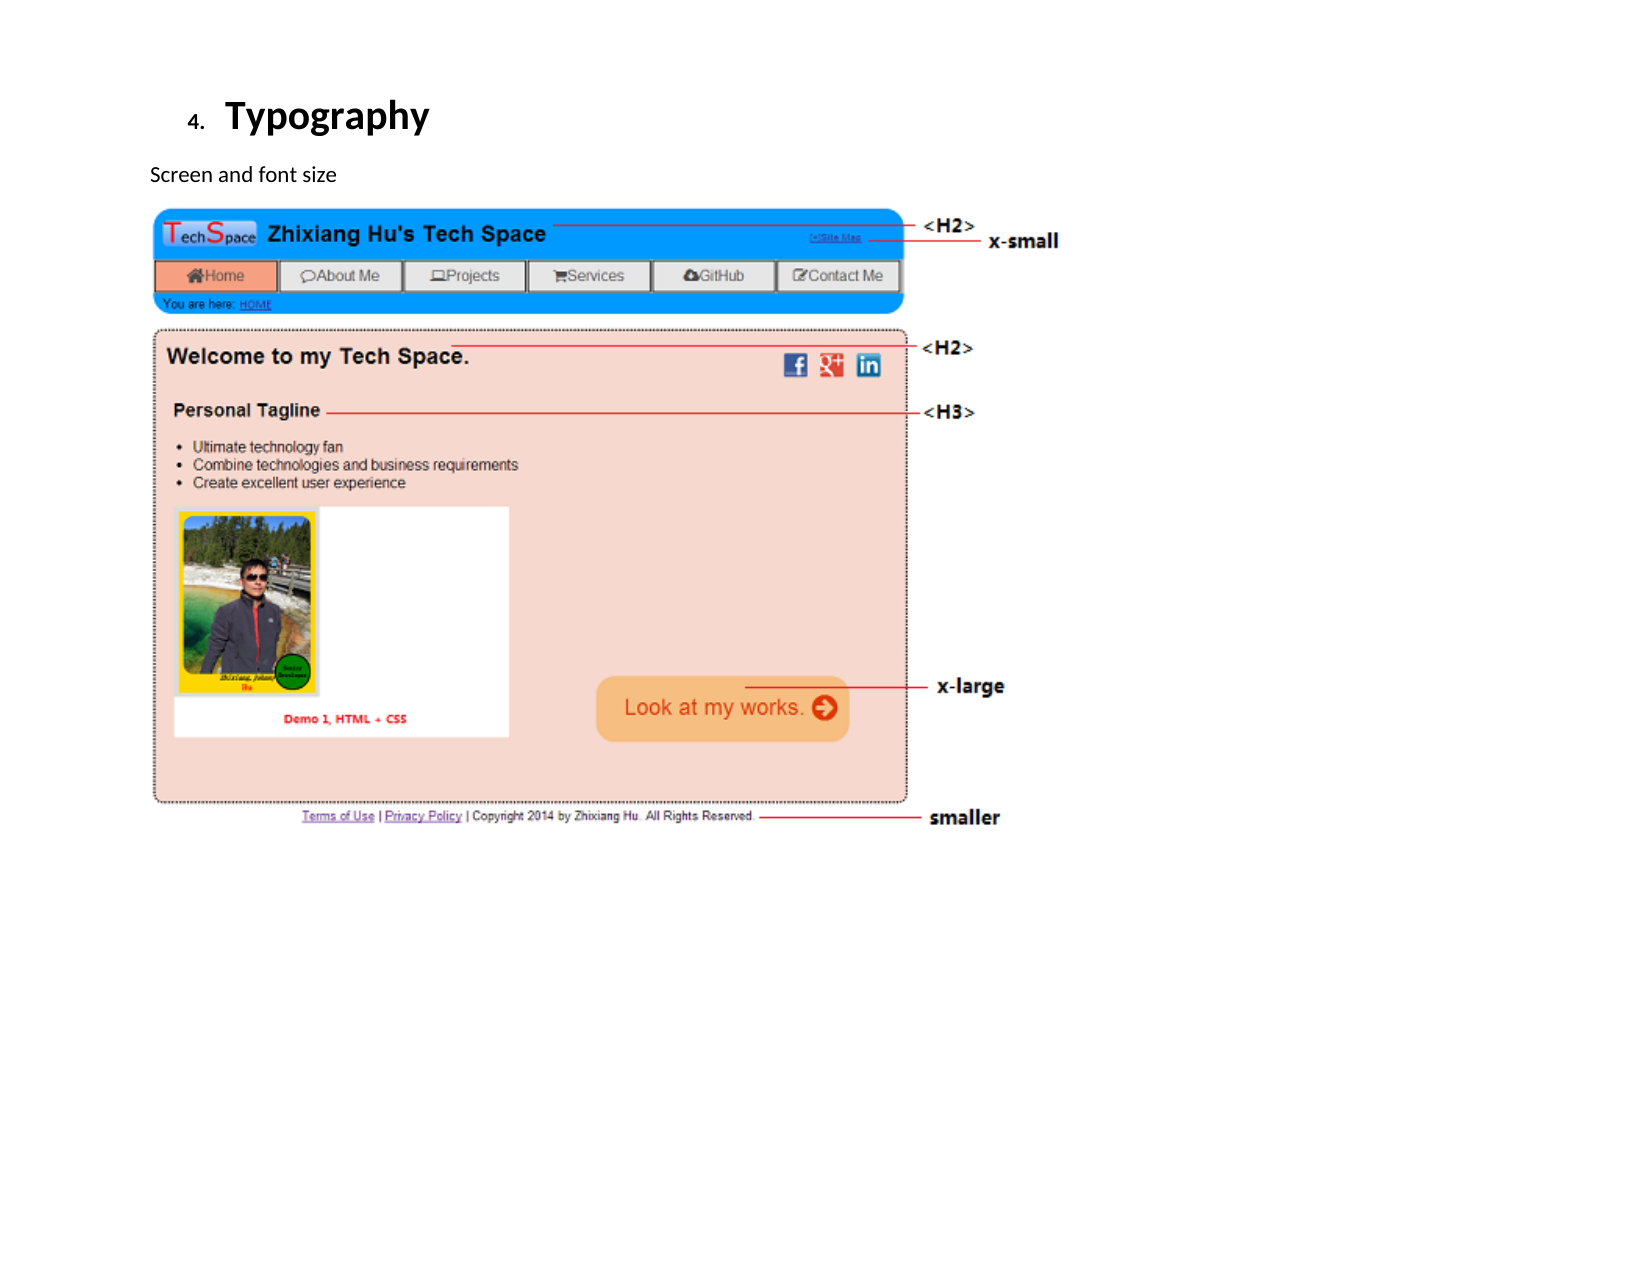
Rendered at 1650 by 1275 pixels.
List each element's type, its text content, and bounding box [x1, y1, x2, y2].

text Screen and font size [150, 160, 1500, 188]
list Typography [187, 89, 1500, 139]
picture [150, 207, 1061, 828]
